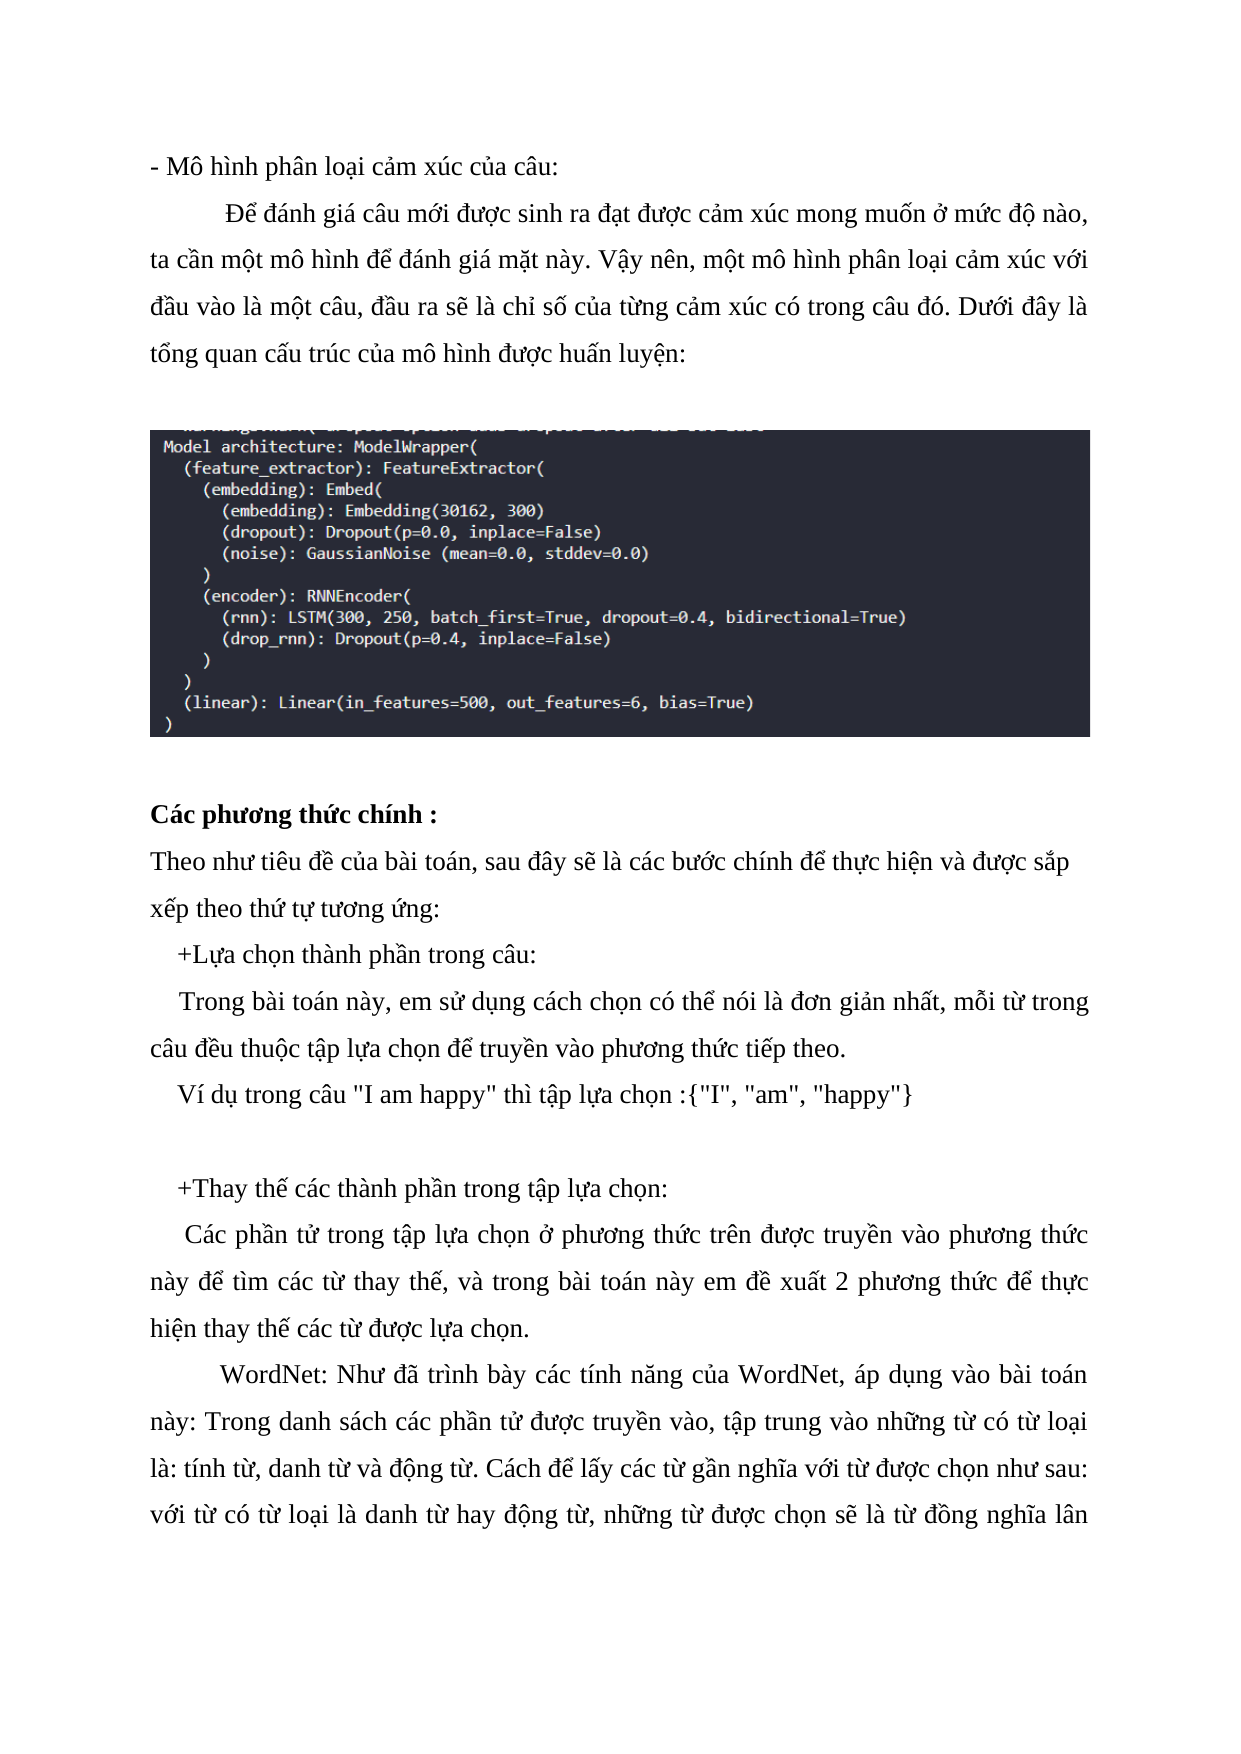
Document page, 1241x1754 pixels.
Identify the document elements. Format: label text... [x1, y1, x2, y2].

text +Thay thế các thành phần trong tập lựa chọn: [150, 1172, 1090, 1203]
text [150, 1358, 1090, 1529]
text +Lựa chọn thành phần trong câu: [150, 938, 1090, 969]
text - Mô hình phân loại cảm xúc của câu: [150, 150, 1090, 181]
text Các phần tử trong tập lựa chọn ở phương thức trên được truyền vào phương thức này để tìm các từ thay thế, và trong bài toán này em đề xuất 2 phương thức để thực hiện thay thế các từ được lựa chọn. [150, 1218, 1090, 1343]
text Để đánh giá câu mới được sinh ra đạt được cảm xúc mong muốn ở mức độ nào, ta cần một mô hình để đánh giá mặt này. Vậy nên, một mô hình phân loại cảm xúc với đầu vào là một câu, đầu ra sẽ là chỉ số của từng cảm xúc có trong câu đó. Dưới đây là tổng quan cấu trúc của mô hình được huấn luyện: [150, 197, 1090, 368]
text Các phương thức chính : [150, 798, 1090, 829]
text Trong bài toán này, em sử dụng cách chọn có thể nói là đơn giản nhất, mỗi từ trong câu đều thuộc tập lựa chọn để truyền vào phương thức tiếp theo. [150, 985, 1090, 1063]
picture [150, 430, 1091, 737]
text Ví dụ trong câu "I am happy" thì tập lựa chọn :{"I", "am", "happy"} [150, 1078, 1090, 1109]
text Theo như tiêu đề của bài toán, sau đây sẽ là các bước chính để thực hiện và được sắp xếp theo thứ tự tương ứng: [150, 845, 1090, 923]
